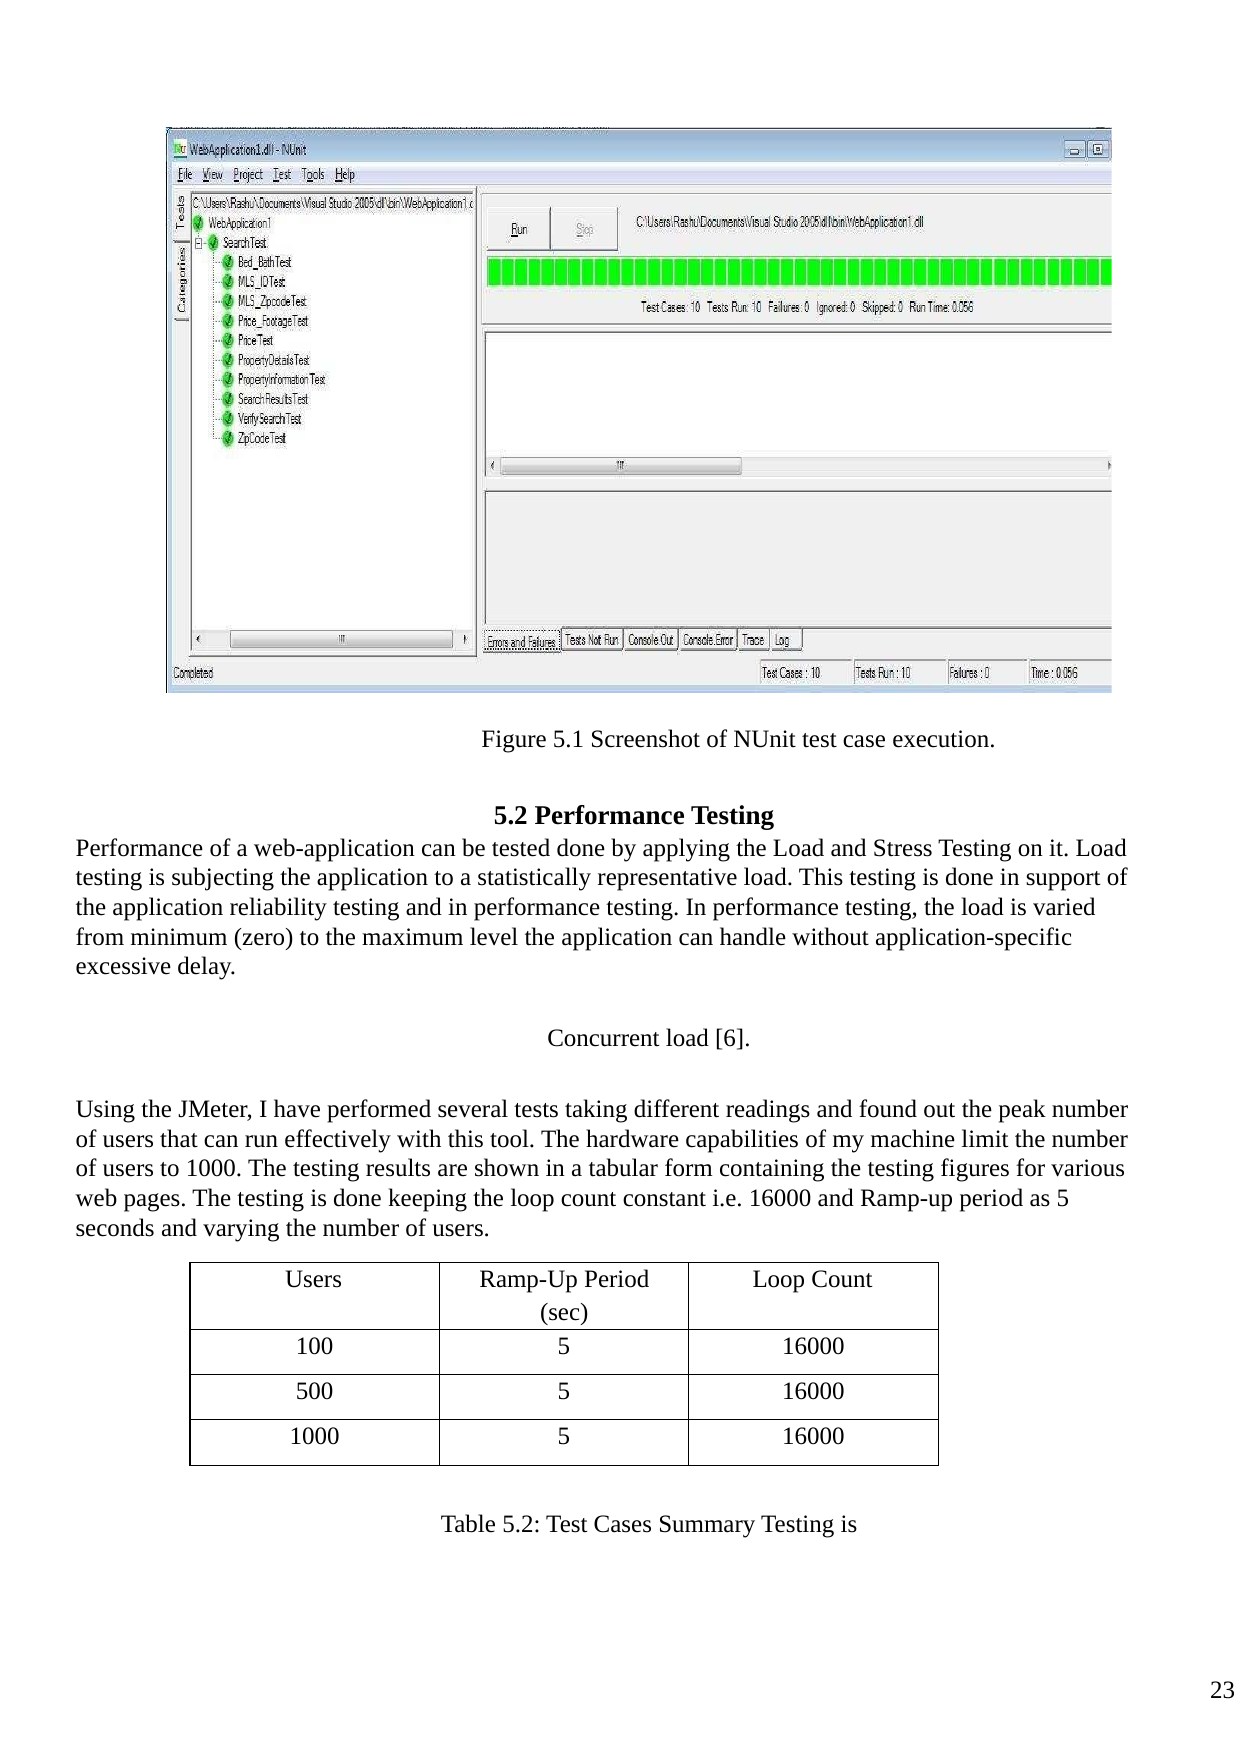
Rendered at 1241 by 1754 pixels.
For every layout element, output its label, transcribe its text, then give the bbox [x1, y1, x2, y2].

subtitle 5.2 Performance Testing [73, 799, 1194, 830]
text Figure 5.1 Screenshot of NUnit test case execution. [331, 724, 1146, 753]
picture [165, 127, 1112, 693]
table_header Users [191, 1263, 439, 1329]
table_cell 16000 [689, 1330, 938, 1374]
table_cell 100 [191, 1330, 439, 1374]
text Performance of a web-application can be tested done by applying the Load and Stress Testing on it. Load testing is subjecting the application to a statistically representative load. This testing is done in support of the application reliability testing and in performance testing. In performance testing, the load is varied from minimum (zero) to the maximum level the application can handle without application-specific excessive delay. [75, 833, 1146, 980]
table_cell 5 [440, 1420, 688, 1465]
text Table 5.2: Test Cases Summary Testing is [152, 1509, 1146, 1538]
table_cell 16000 [689, 1420, 938, 1465]
text Concurrent load [6]. [152, 1023, 1146, 1051]
table_cell 5 [440, 1330, 688, 1374]
text Using the JMeter, I have performed several tests taking different readings and found out the peak number of users that can run effectively with this tool. The hardware capabilities of my machine limit the number of users to 1000. The testing results are shown in a tabular form containing the testing figures for various web pages. The testing is done keeping the loop count constant i.e. 16000 and Ramp-up period as 5 seconds and varying the number of users. [75, 1094, 1146, 1241]
table_header Loop Count [689, 1263, 938, 1329]
table_cell 5 [440, 1375, 688, 1419]
table_header Ramp-Up Period (sec) [440, 1263, 688, 1329]
table_cell 1000 [191, 1420, 439, 1465]
table_cell 16000 [689, 1375, 938, 1419]
table_cell 500 [191, 1375, 439, 1419]
